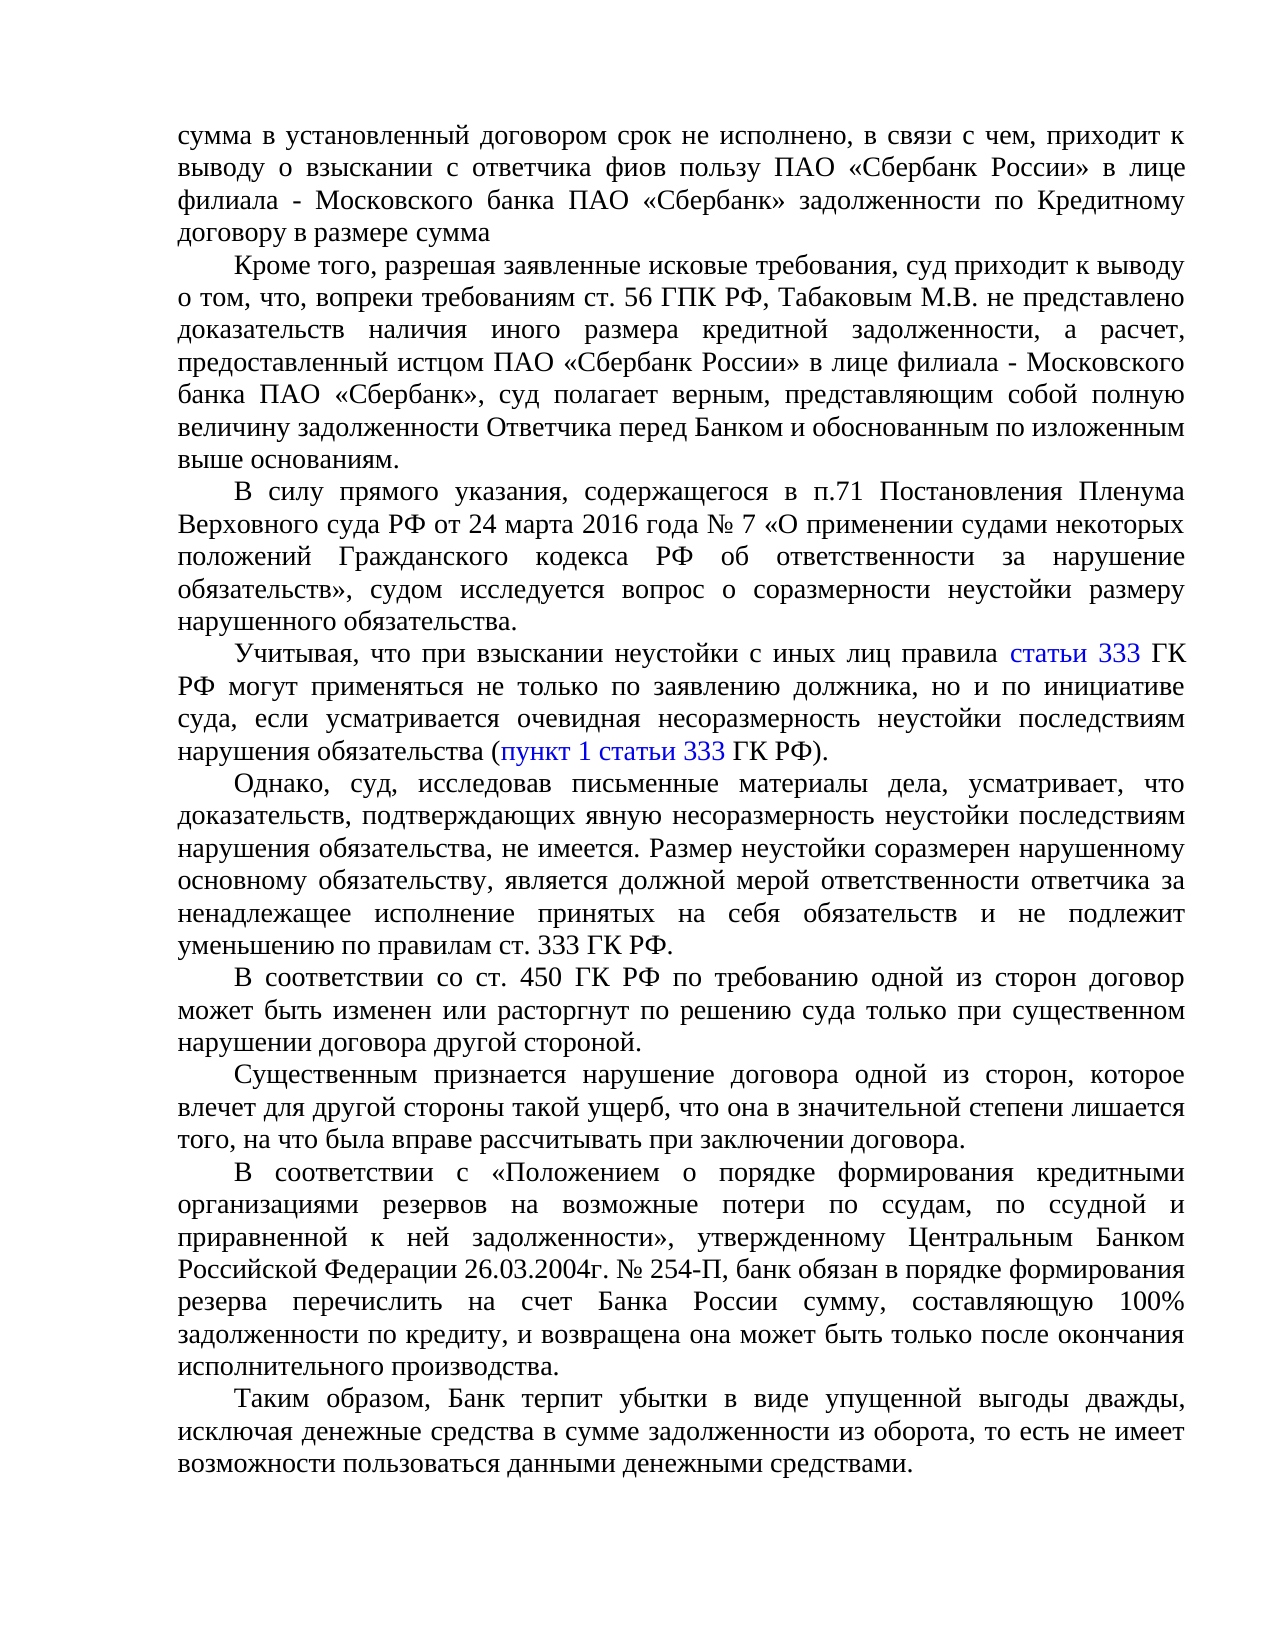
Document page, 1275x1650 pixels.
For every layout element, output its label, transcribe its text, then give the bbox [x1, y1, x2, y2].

text Кроме того, разрешая заявленные исковые требования, суд приходит к выводу о том, что, вопреки требованиям ст. 56 ГПК РФ, Табаковым М.В. не представлено доказательств наличия иного размера кредитной задолженности, а расчет, предоставленный истцом ПАО «Сбербанк России» в лице филиала - Московского банка ПАО «Сбербанк», суд полагает верным, представляющим собой полную величину задолженности Ответчика перед Банком и обоснованным по изложенным выше основаниям. [177, 248, 1186, 474]
text В соответствии со ст. 450 ГК РФ по требованию одной из сторон договор может быть изменен или расторгнут по решению суда только при существенном нарушении договора другой стороной. [177, 960, 1186, 1058]
text В соответствии с «Положением о порядке формирования кредитными организациями резервов на возможные потери по ссудам, по ссудной и приравненной к ней задолженности», утвержденному Центральным Банком Российской Федерации 26.03.2004г. № 254-П, банк обязан в порядке формирования резерва перечислить на счет Банка России сумму, составляющую 100% задолженности по кредиту, и возвращена она может быть только после окончания исполнительного производства. [177, 1155, 1186, 1382]
text Однако, суд, исследовав письменные материалы дела, усматривает, что доказательств, подтверждающих явную несоразмерность неустойки последствиям нарушения обязательства, не имеется. Размер неустойки соразмерен нарушенному основному обязательству, является должной мерой ответственности ответчика за ненадлежащее исполнение принятых на себя обязательств и не подлежит уменьшению по правилам ст. 333 ГК РФ. [177, 766, 1186, 960]
text Учитывая, что при взыскании неустойки с иных лиц правила статьи 333 ГК РФ могут применяться не только по заявлению должника, но и по инициативе суда, если усматривается очевидная несоразмерность неустойки последствиям нарушения обязательства (пункт 1 статьи 333 ГК РФ). [177, 636, 1186, 766]
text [177, 118, 1186, 248]
text В силу прямого указания, содержащегося в п.71 Постановления Пленума Верховного суда РФ от 24 марта 2016 года № 7 «О применении судами некоторых положений Гражданского кодекса РФ об ответственности за нарушение обязательств», судом исследуется вопрос о соразмерности неустойки размеру нарушенного обязательства. [177, 474, 1186, 636]
text Таким образом, Банк терпит убытки в виде упущенной выгоды дважды, исключая денежные средства в сумме задолженности из оборота, то есть не имеет возможности пользоваться данными денежными средствами. [177, 1382, 1186, 1479]
text Существенным признается нарушение договора одной из сторон, которое влечет для другой стороны такой ущерб, что она в значительной степени лишается того, на что была вправе рассчитывать при заключении договора. [177, 1058, 1186, 1155]
